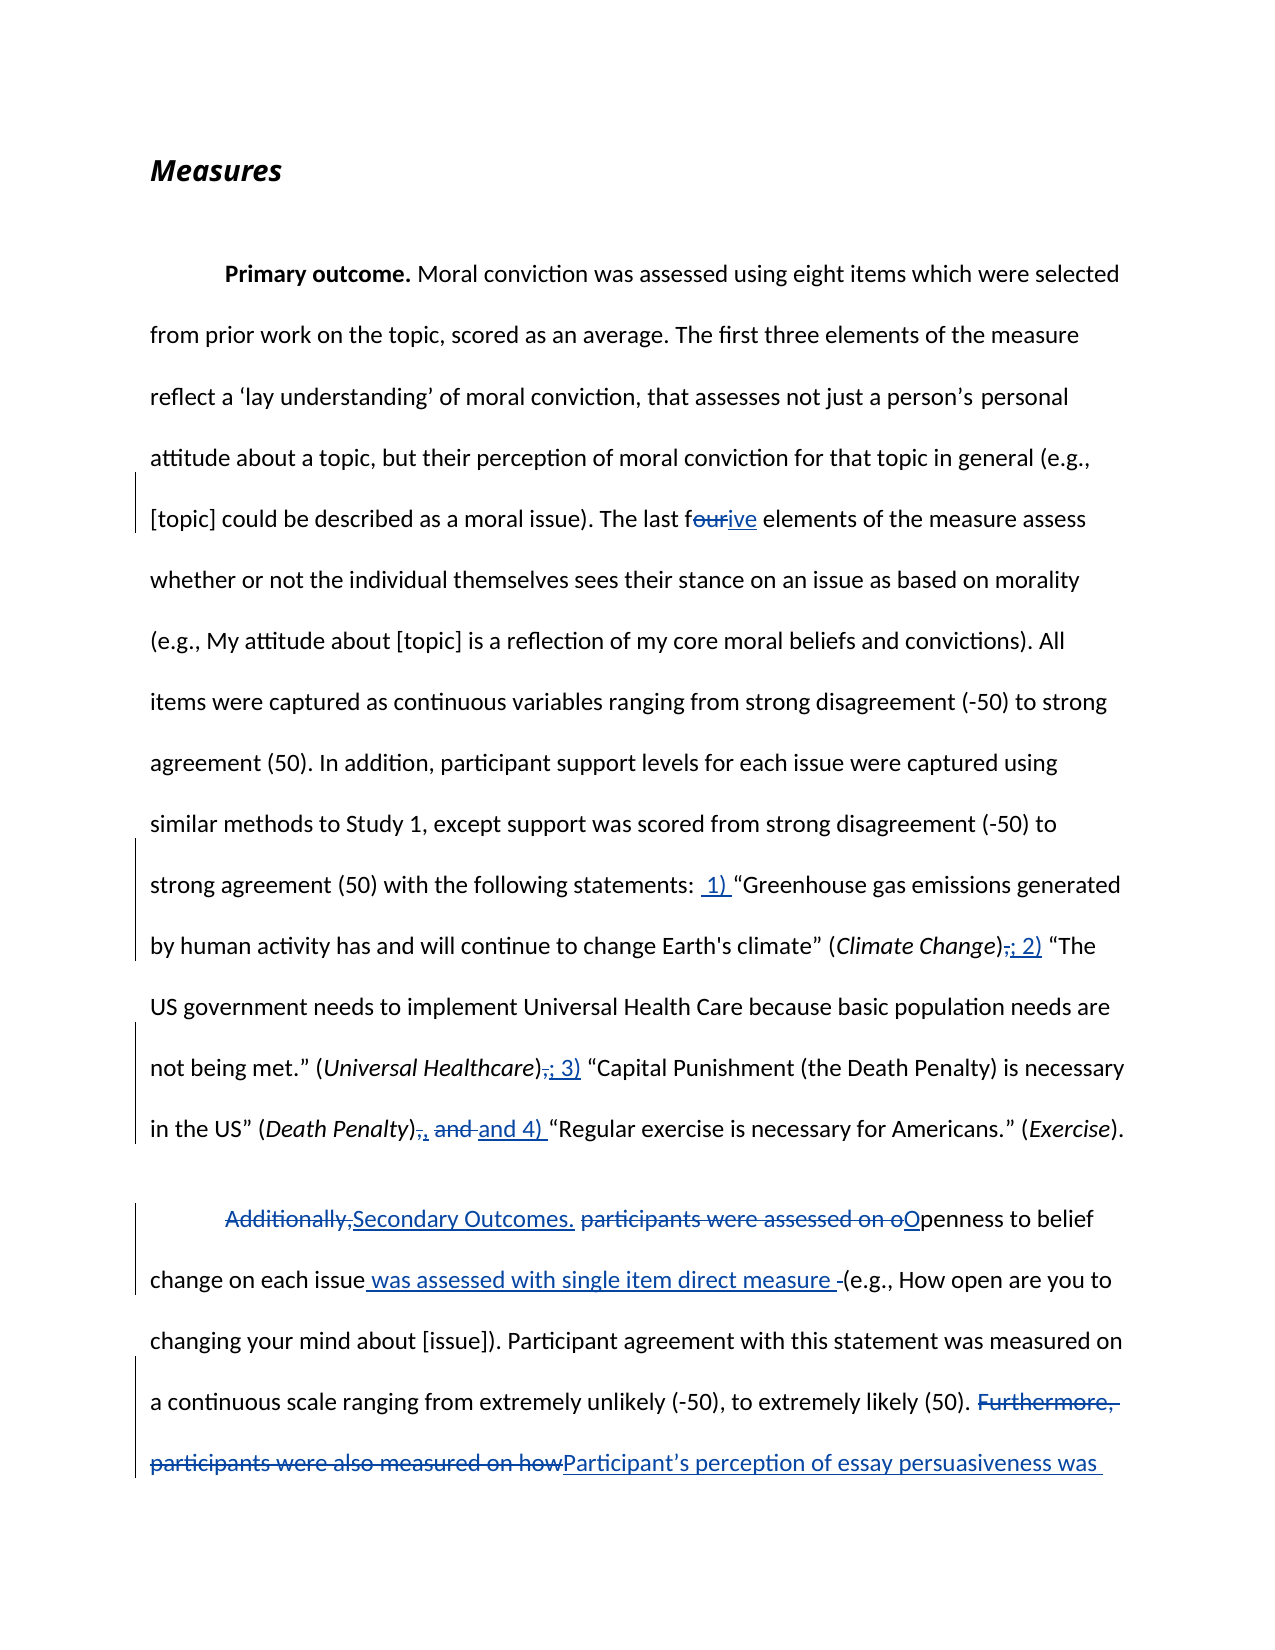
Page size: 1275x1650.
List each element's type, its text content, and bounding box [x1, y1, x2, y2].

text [150, 1203, 1125, 1478]
text Primary outcome. Moral conviction was assessed using eight items which were selected from prior work on the topic, scored as an average. The first three elements of the measure reflect a ‘lay understanding’ of moral conviction, that assesses not just a person’s personal attitude about a topic, but their perception of moral conviction for that topic in general (e.g., [topic] could be described as a moral issue). The last f elements of the measure assess whether or not the individual themselves sees their stance on an issue as based on morality (e.g., My attitude about [topic] is a reflection of my core moral beliefs and convictions). All items were captured as continuous variables ranging from strong disagreement (-50) to strong agreement (50). In addition, participant support levels for each issue were captured using similar methods to Study 1, except support was scored from strong disagreement (-50) to strong agreement (50) with the following statements: “Greenhouse gas emissions generated by human activity has and will continue to change Earth's climate” (Climate Change) “The US government needs to implement Universal Health Care because basic population needs are not being met.” (Universal Healthcare) “Capital Punishment (the Death Penalty) is necessary in the US” (Death Penalty) “Regular exercise is necessary for Americans.” (Exercise). [150, 258, 1125, 1144]
text Measures [150, 150, 1125, 190]
